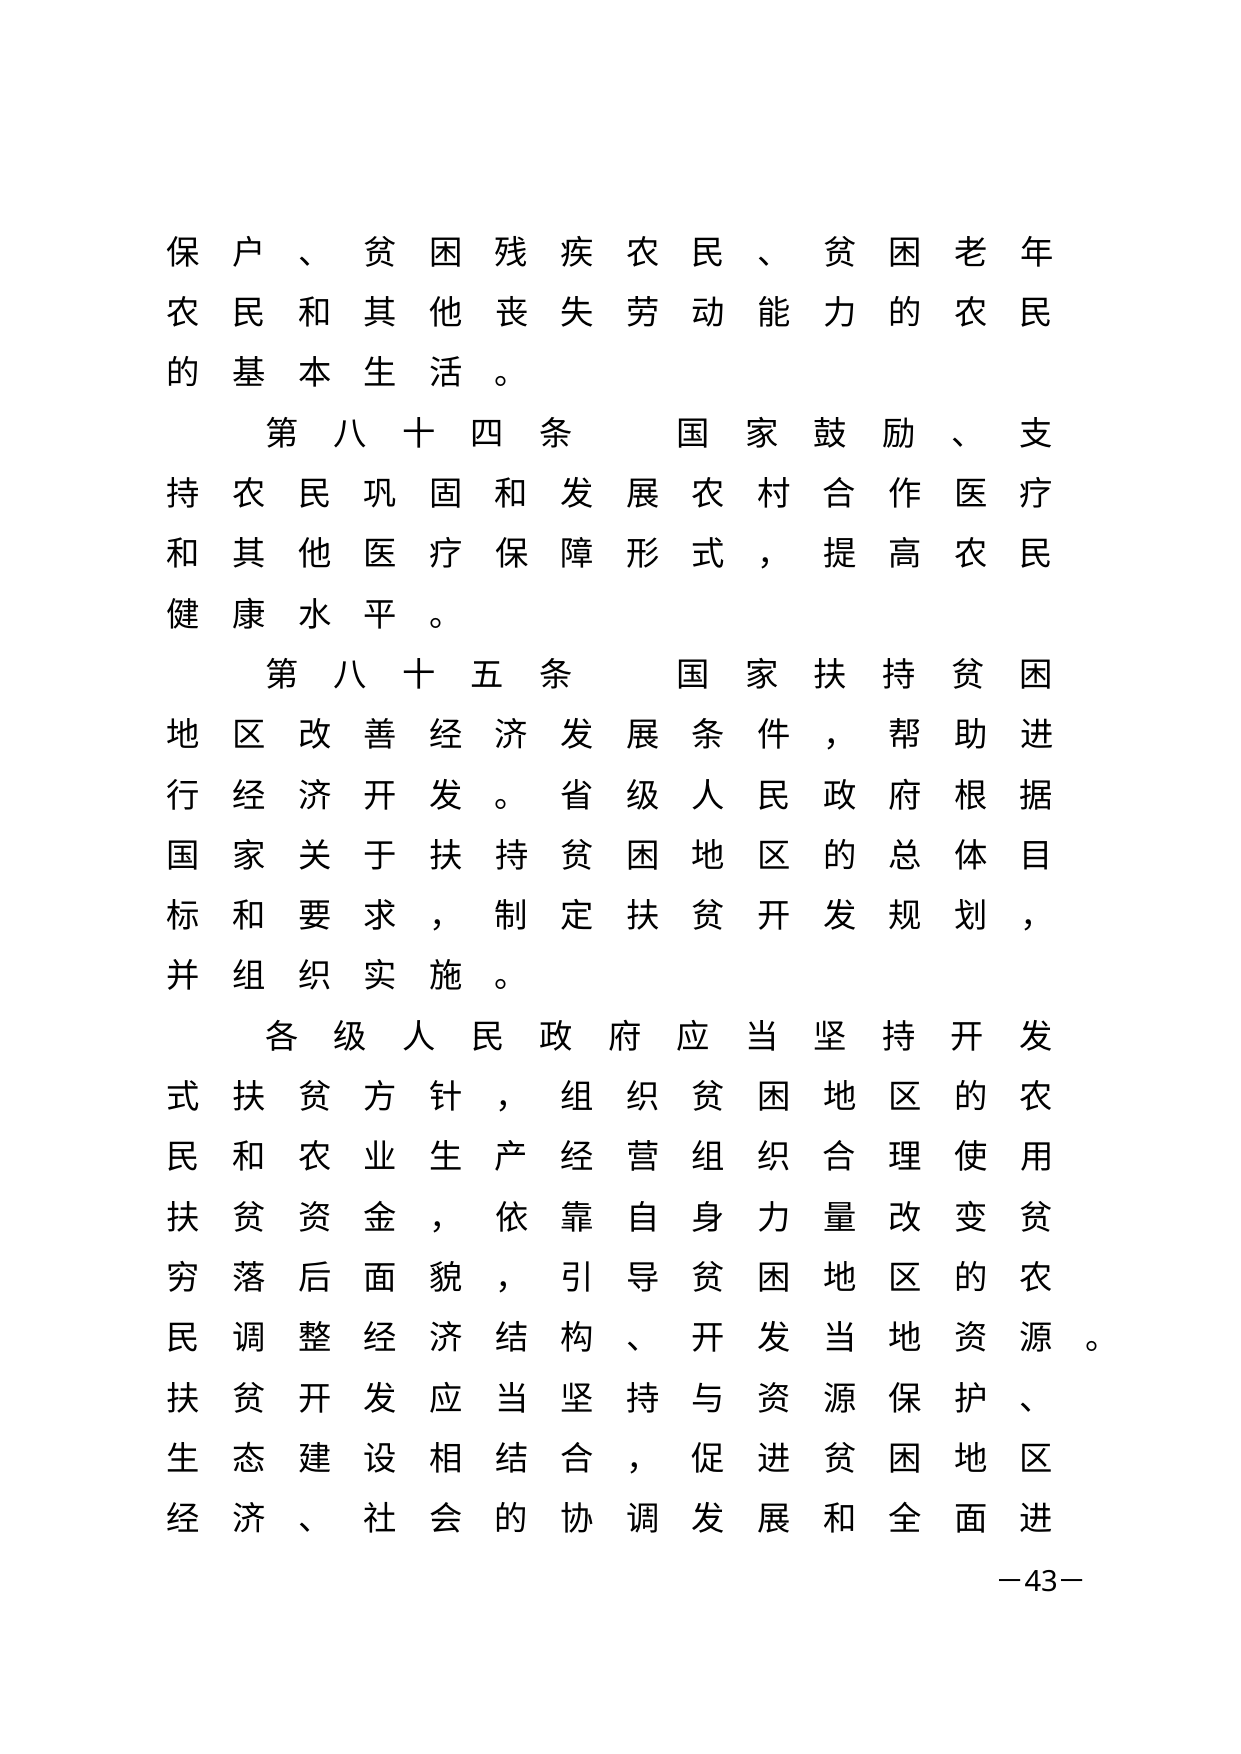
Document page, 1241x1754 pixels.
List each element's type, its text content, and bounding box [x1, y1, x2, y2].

text 第八十三条 国家逐步完善农村社会救济制度，保障农村五保户、贫困残疾农民、贫困老年农民和其他丧失劳动能力的农民的基本生活。 [167, 219, 1085, 400]
text 第八十五条 国家扶持贫困地区改善经济发展条件，帮助进行经济开发。省级人民政府根据国家关于扶持贫困地区的总体目标和要求，制定扶贫开发规划，并组织实施。 [167, 642, 1085, 1003]
text 第八十四条 国家鼓励、支持农民巩固和发展农村合作医疗和其他医疗保障形式，提高农民健康水平。 [167, 400, 1085, 642]
text 各级人民政府应当坚持开发式扶贫方针，组织贫困地区的农民和农业生产经营组织合理使用扶贫资金，依靠自身力量改变贫穷落后面貌，引导贫困地区的农民调整经济结构、开发当地资源。扶贫开发应当坚持与资源保护、生态建设相结合，促进贫困地区经济、社会的协调发展和全面进步。 [167, 1003, 1085, 1546]
